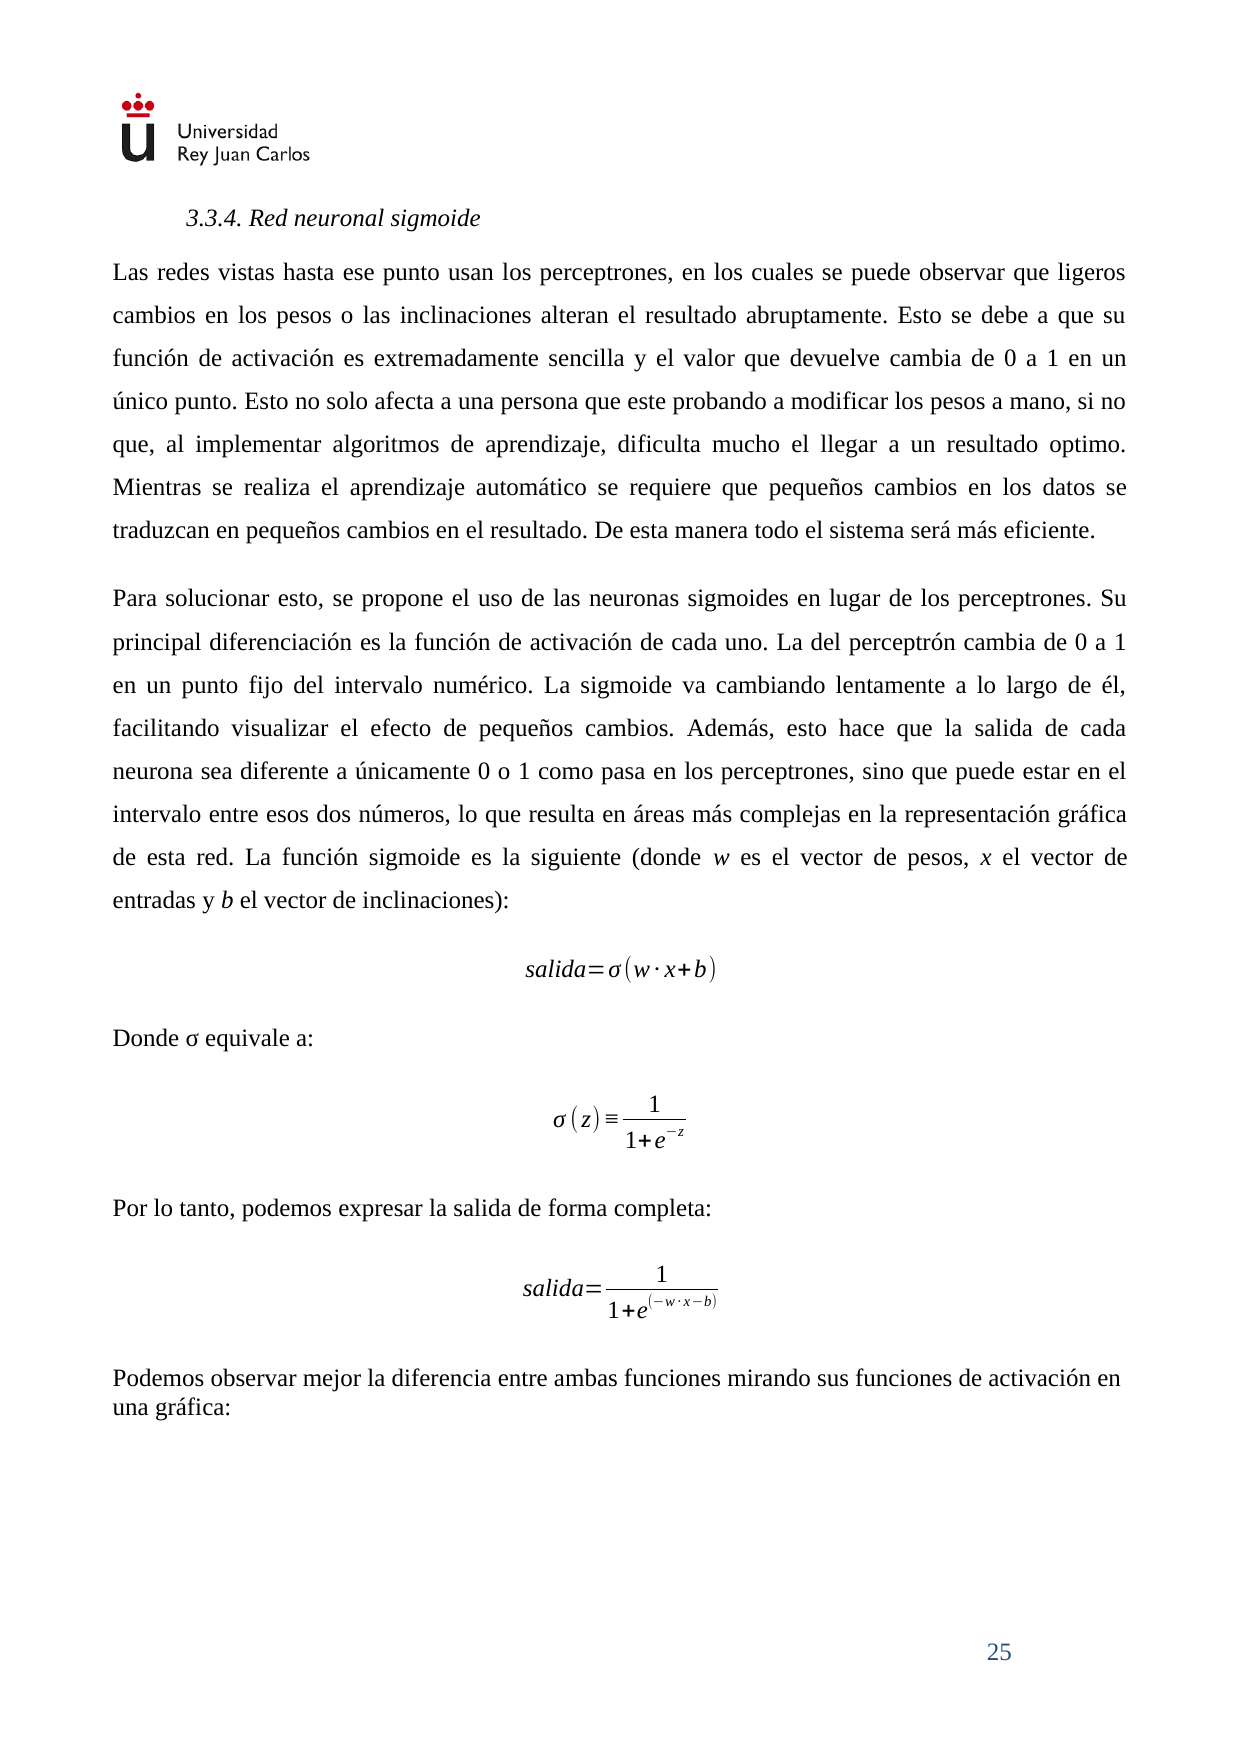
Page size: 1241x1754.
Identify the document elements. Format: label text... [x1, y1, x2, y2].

text Las redes vistas hasta ese punto usan los perceptrones, en los cuales se puede observar que ligeros cambios en los pesos o las inclinaciones alteran el resultado abruptamente. Esto se debe a que su función de activación es extremadamente sencilla y el valor que devuelve cambia de 0 a 1 en un único punto. Esto no solo afecta a una persona que este probando a modificar los pesos a mano, si no que, al implementar algoritmos de aprendizaje, dificulta mucho el llegar a un resultado optimo. Mientras se realiza el aprendizaje automático se requiere que pequeños cambios en los datos se traduzcan en pequeños cambios en el resultado. De esta manera todo el sistema será más eficiente. [112, 257, 1128, 544]
text Donde σ equivale a: [112, 1023, 1128, 1052]
subtitle 3.3.4. Red neuronal sigmoide [112, 203, 1128, 232]
picture [112, 88, 317, 174]
text Podemos observar mejor la diferencia entre ambas funciones mirando sus funciones de activación en una gráfica: [112, 1363, 1128, 1421]
text Para solucionar esto, se propone el uso de las neuronas sigmoides en lugar de los perceptrones. Su principal diferenciación es la función de activación de cada uno. La del perceptrón cambia de 0 a 1 en un punto fijo del intervalo numérico. La sigmoide va cambiando lentamente a lo largo de él, facilitando visualizar el efecto de pequeños cambios. Además, esto hace que la salida de cada neurona sea diferente a únicamente 0 o 1 como pasa en los perceptrones, sino que puede estar en el intervalo entre esos dos números, lo que resulta en áreas más complejas en la representación gráfica de esta red. La función sigmoide es la siguiente (donde w es el vector de pesos, x el vector de entradas y b el vector de inclinaciones): [112, 583, 1128, 914]
text Por lo tanto, podemos expresar la salida de forma completa: [112, 1193, 1128, 1222]
